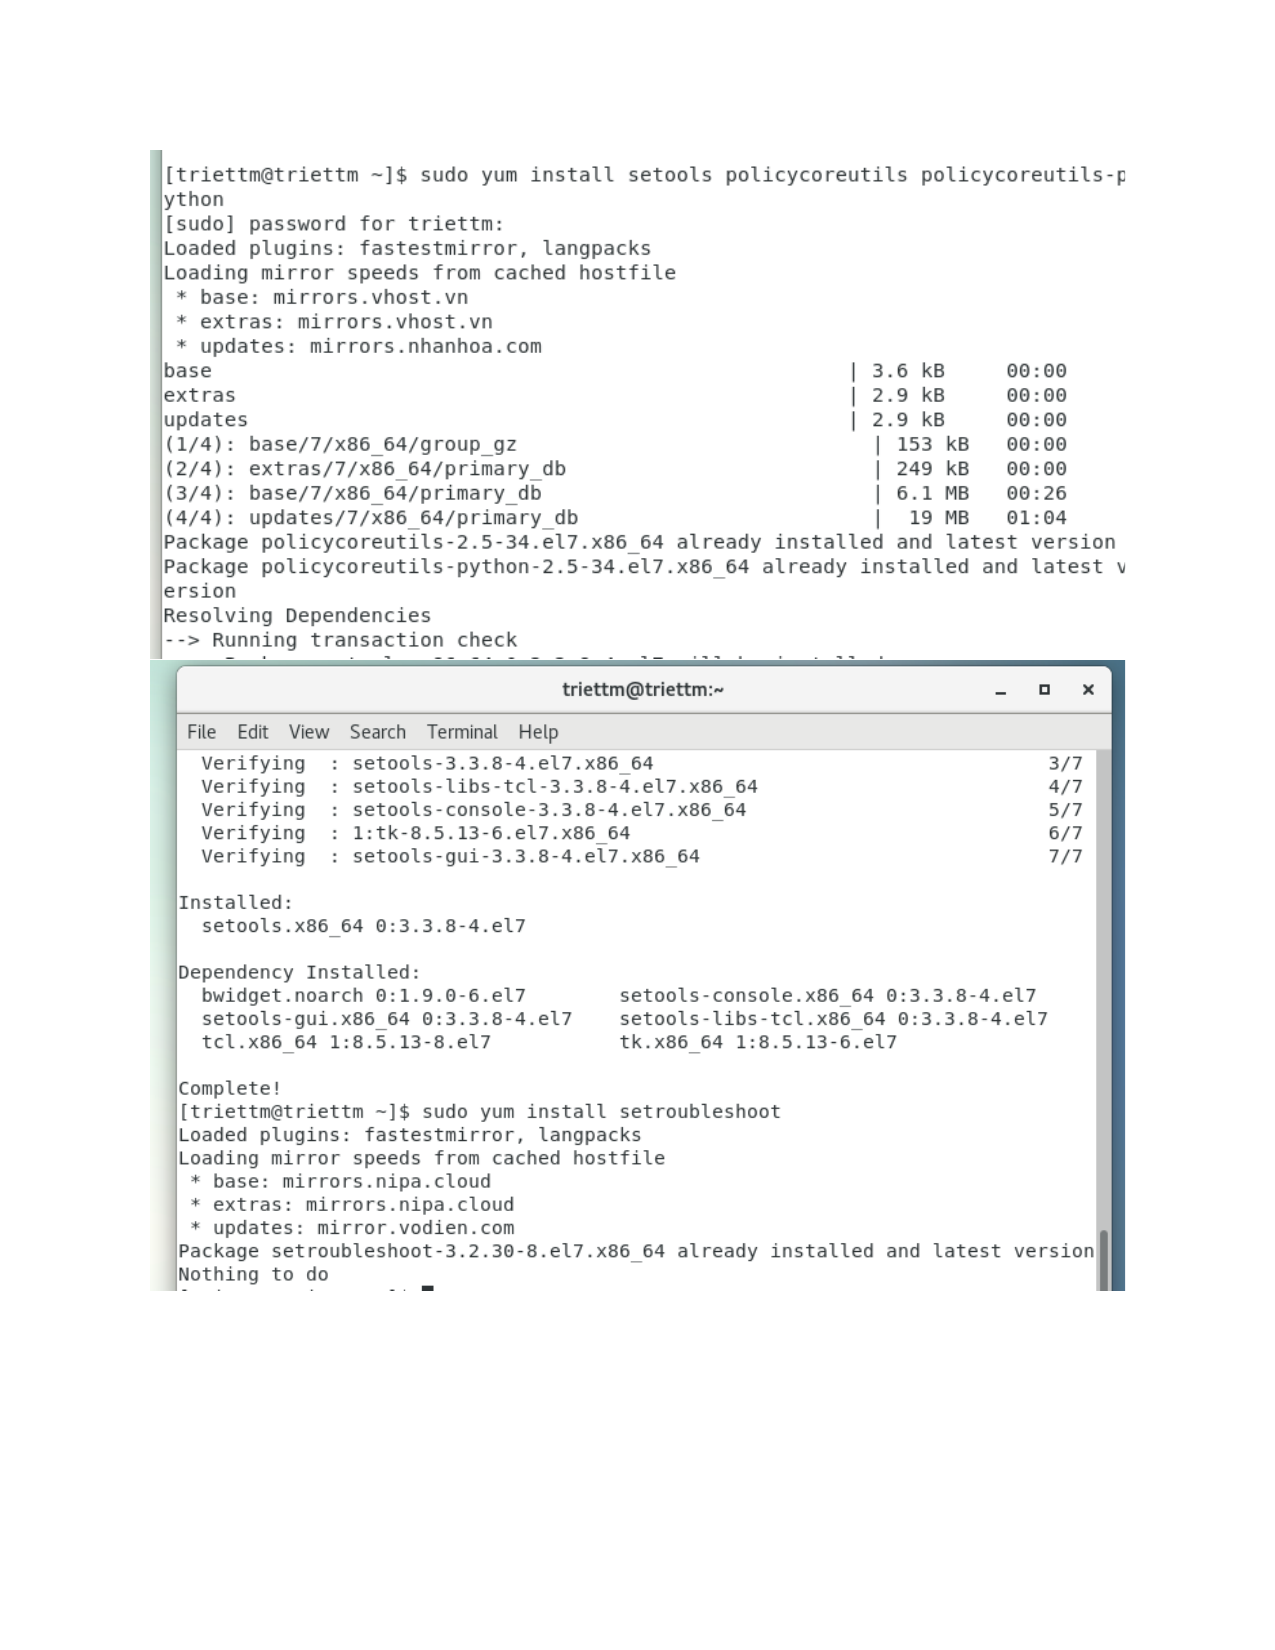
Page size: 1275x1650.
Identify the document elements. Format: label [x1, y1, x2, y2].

picture [150, 660, 1125, 1291]
picture [150, 150, 1125, 659]
